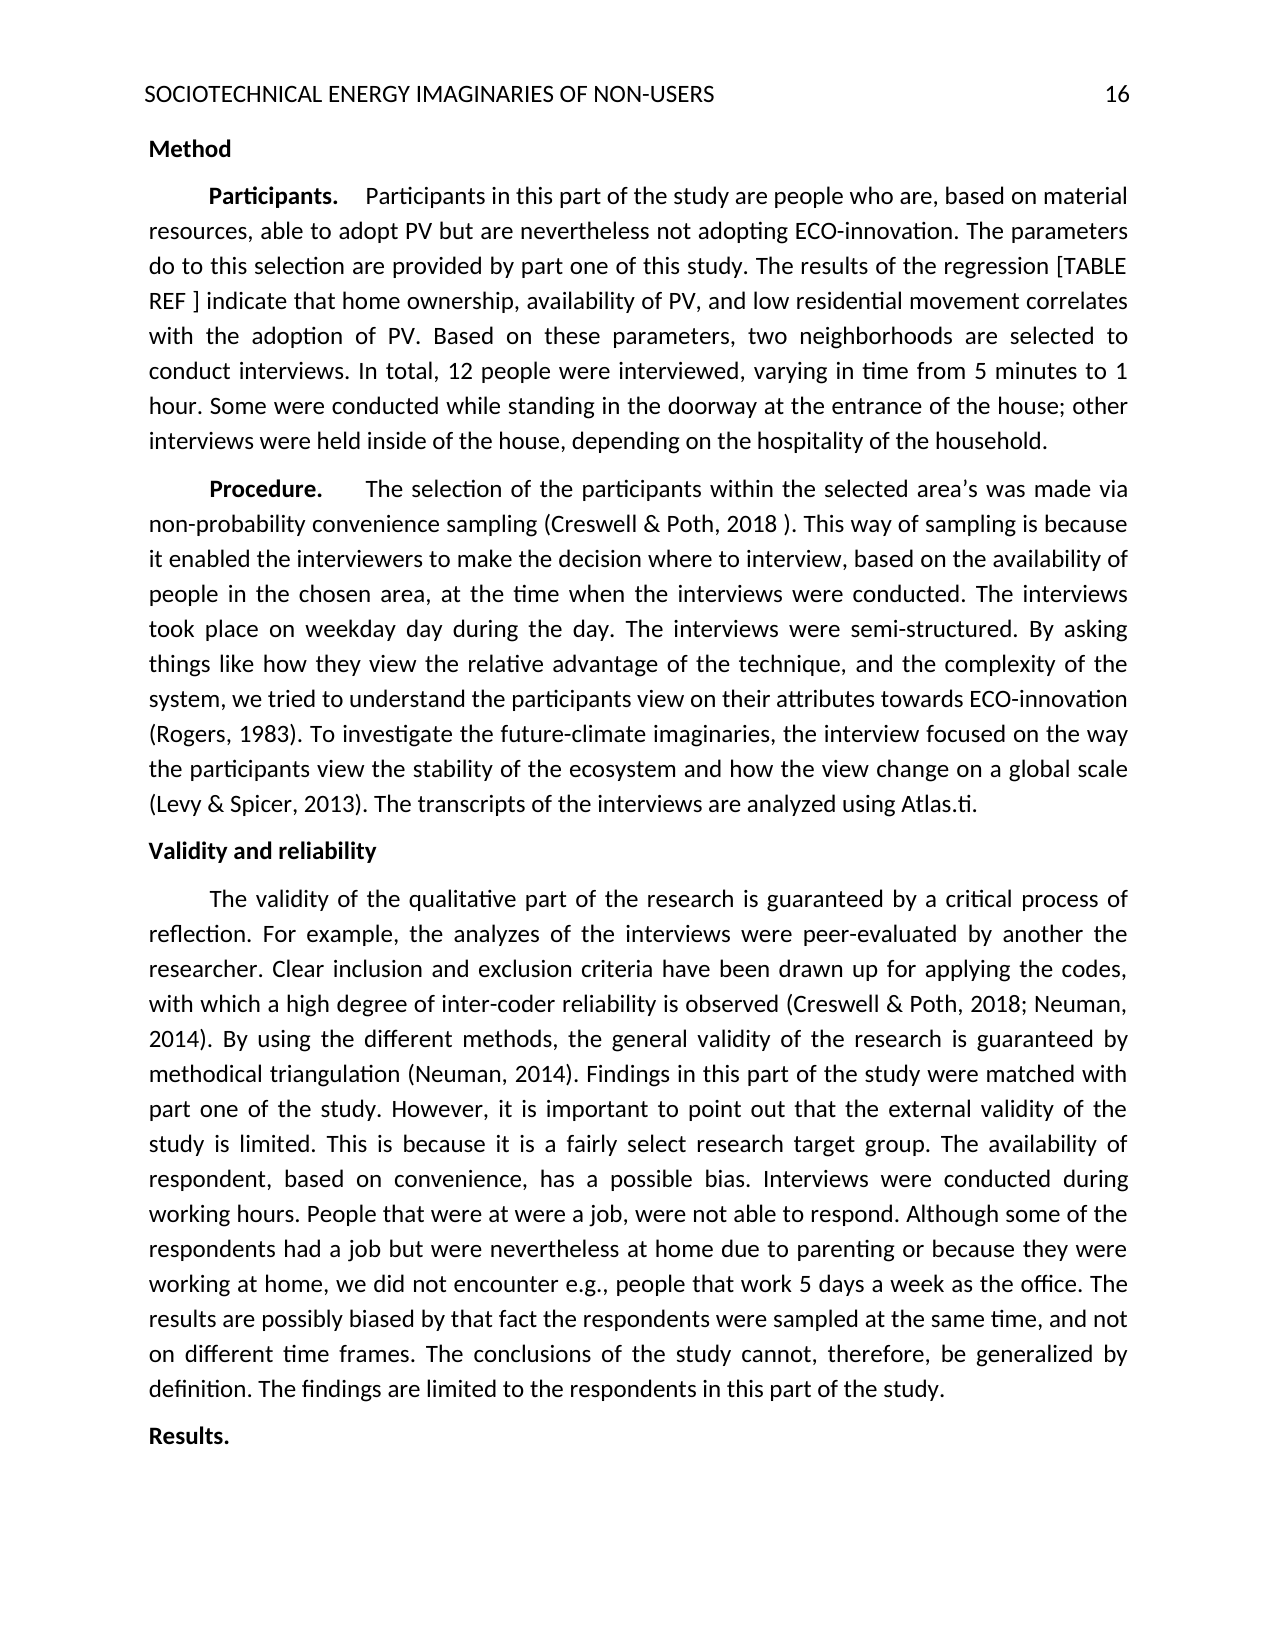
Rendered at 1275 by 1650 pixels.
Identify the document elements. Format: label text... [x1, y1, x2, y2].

text The validity of the qualitative part of the research is guaranteed by a critical process of reflection. For example, the analyzes of the interviews were peer-evaluated by another the researcher. Clear inclusion and exclusion criteria have been drawn up for applying the codes, with which a high degree of inter-coder reliability is observed (Creswell & Poth, 2018; Neuman, 2014). By using the different methods, the general validity of the research is guaranteed by methodical triangulation (Neuman, 2014). Findings in this part of the study were matched with part one of the study. However, it is important to point out that the external validity of the study is limited. This is because it is a fairly select research target group. The availability of respondent, based on convenience, has a possible bias. Interviews were conducted during working hours. People that were at were a job, were not able to respond. Although some of the respondents had a job but were nevertheless at home due to parenting or because they were working at home, we did not encounter e.g., people that work 5 days a week as the office. The results are possibly biased by that fact the respondents were sampled at the same time, and not on different time frames. The conclusions of the study cannot, therefore, be generalized by definition. The findings are limited to the respondents in this part of the study. [148, 883, 1129, 1403]
text Participants. Participants in this part of the study are people who are, based on material resources, able to adopt PV but are nevertheless not adopting ECO-innovation. The parameters do to this selection are provided by part one of this study. The results of the regression [TABLE REF ] indicate that home ownership, availability of PV, and low residential movement correlates with the adoption of PV. Based on these parameters, two neighborhoods are selected to conduct interviews. In total, 12 people were interviewed, varying in time from 5 minutes to 1 hour. Some were conducted while standing in the doorway at the entrance of the house; other interviews were held inside of the house, depending on the hospitality of the household. [148, 180, 1129, 456]
text Results. [148, 1420, 1130, 1451]
subtitle Validity and reliability [148, 835, 1130, 866]
text Procedure. The selection of the participants within the selected area’s was made via non-probability convenience sampling (Creswell & Poth, 2018 ). This way of sampling is because it enabled the interviewers to make the decision where to interview, based on the availability of people in the chosen area, at the time when the interviews were conducted. The interviews took place on weekday day during the day. The interviews were semi-structured. By asking things like how they view the relative advantage of the technique, and the complexity of the system, we tried to understand the participants view on their attributes towards ECO-innovation (Rogers, 1983). To investigate the future-climate imaginaries, the interview focused on the way the participants view the stability of the ecosystem and how the view change on a global scale (Levy & Spicer, 2013). The transcripts of the interviews are analyzed using Atlas.ti. [148, 473, 1129, 818]
subtitle Method [148, 133, 1130, 163]
